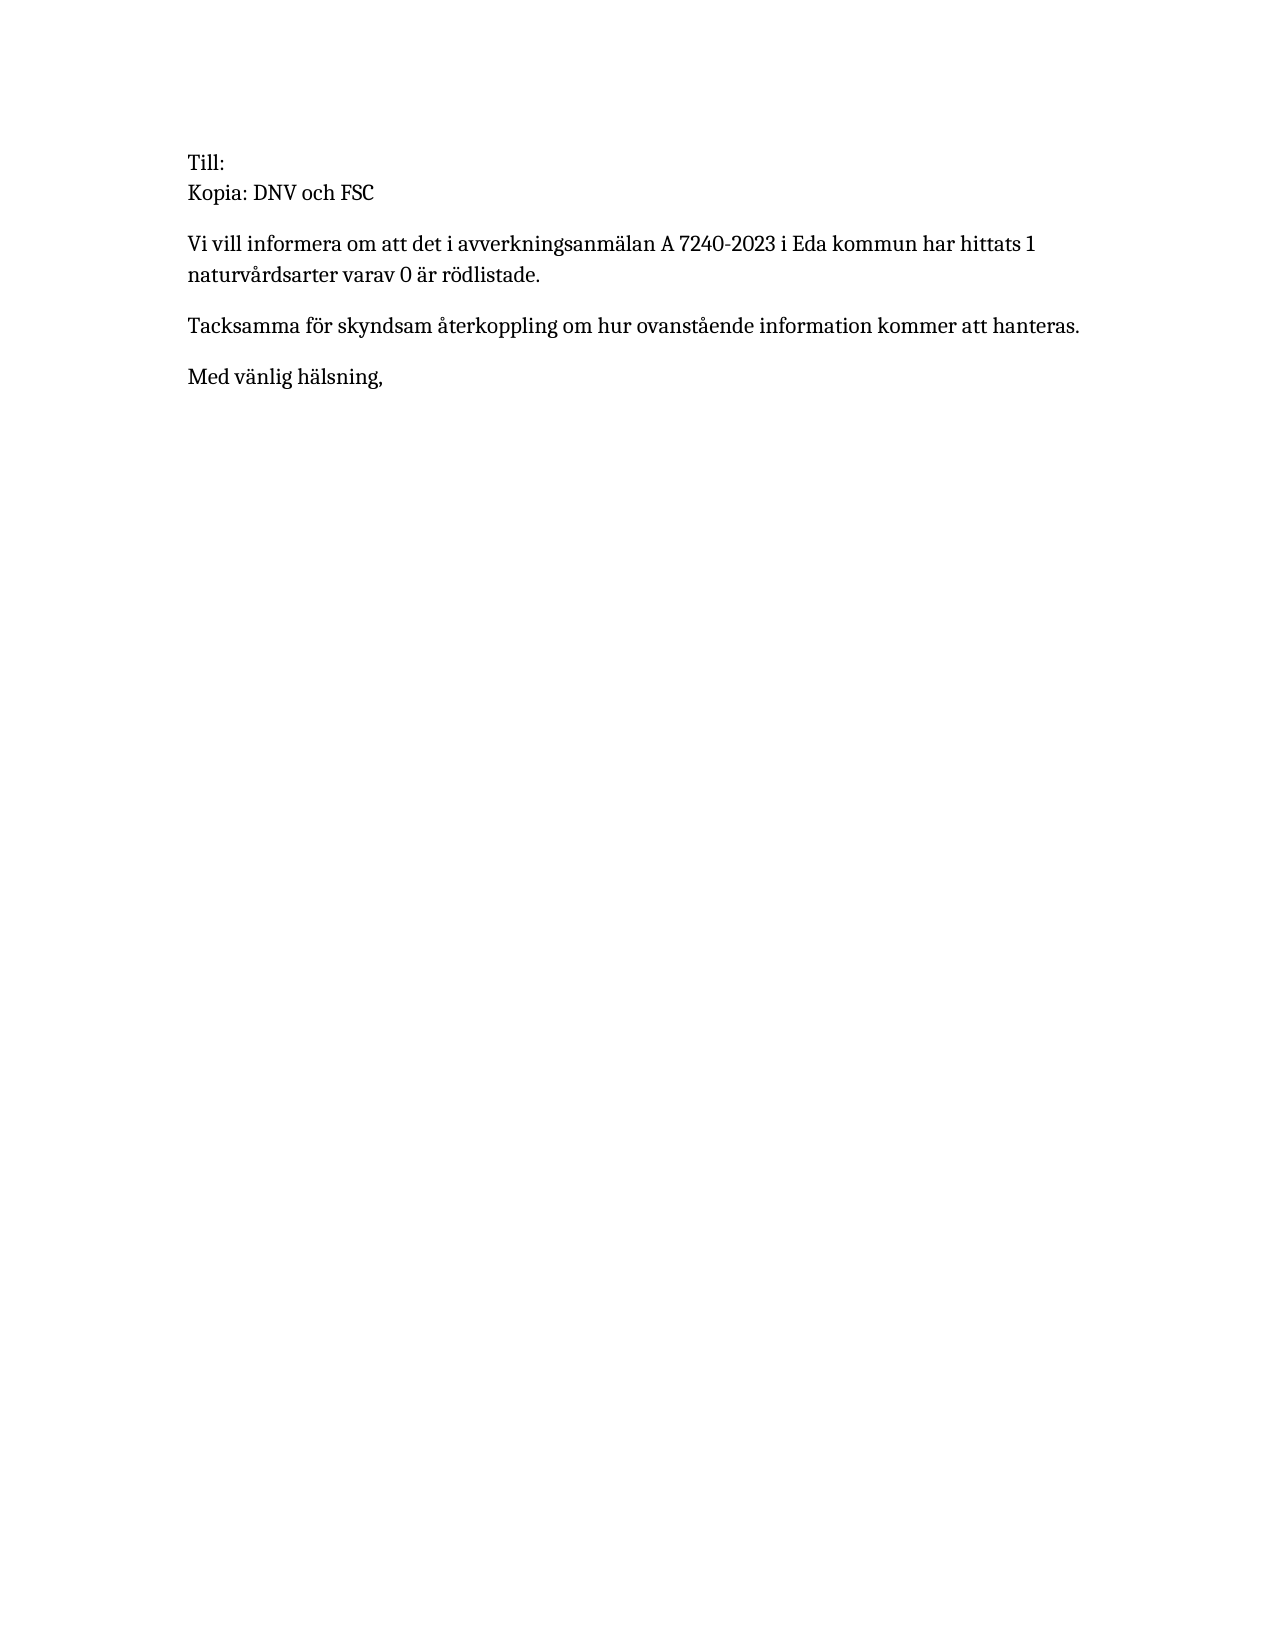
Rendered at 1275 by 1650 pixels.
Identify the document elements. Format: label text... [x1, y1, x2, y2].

text Med vänlig hälsning, [187, 363, 1087, 420]
text Vi vill informera om att det i avverkningsanmälan A 7240-2023 i Eda kommun har hittats 1 naturvårdsarter varav 0 är rödlistade. [187, 231, 1087, 288]
text Tacksamma för skyndsam återkoppling om hur ovanstående information kommer att hanteras. [187, 312, 1087, 339]
text Till: Kopia: DNV och FSC [187, 150, 1087, 207]
